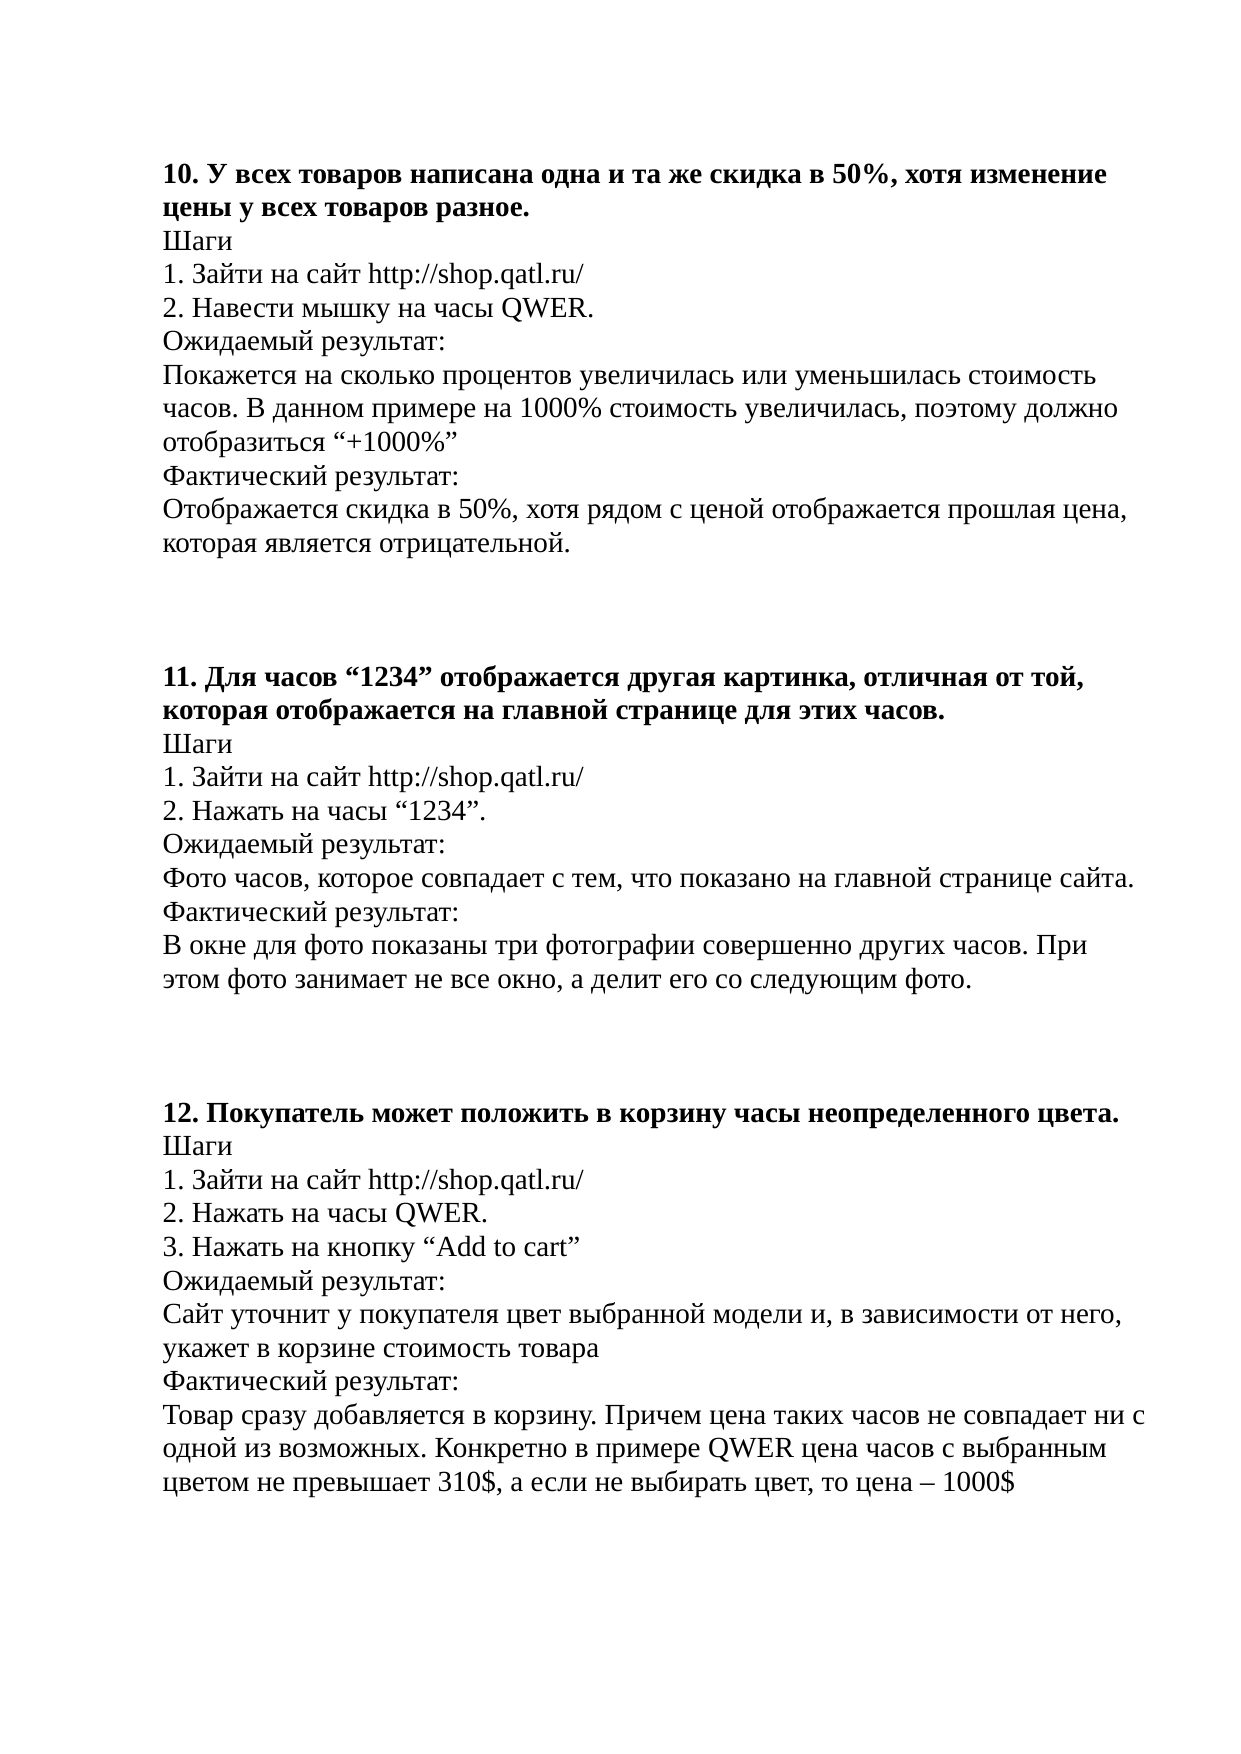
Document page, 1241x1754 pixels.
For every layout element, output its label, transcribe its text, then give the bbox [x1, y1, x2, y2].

text 1. Зайти на сайт http://shop.qatl.ru/ [162, 256, 1152, 290]
text 2. Нажать на часы QWER. [162, 1196, 1152, 1229]
text Фактический результат: [162, 1363, 1152, 1397]
text Товар сразу добавляется в корзину. Причем цена таких часов не совпадает ни с одной из возможных. Конкретно в примере QWER цена часов с выбранным цветом не превышает 310$, а если не выбирать цвет, то цена – 1000$ [162, 1397, 1152, 1497]
text 2. Нажать на часы “1234”. [162, 793, 1152, 827]
text 11. Для часов “1234” отображается другая картинка, отличная от той, которая отображается на главной странице для этих часов. [162, 659, 1152, 726]
text 1. Зайти на сайт http://shop.qatl.ru/ [162, 1162, 1152, 1196]
text 3. Нажать на кнопку “Add to cart” [162, 1229, 1152, 1263]
text Сайт уточнит у покупателя цвет выбранной модели и, в зависимости от него, укажет в корзине стоимость товара [162, 1296, 1152, 1363]
text Ожидаемый результат: [162, 827, 1152, 860]
text Фактический результат: [162, 894, 1152, 927]
text Ожидаемый результат: [162, 1263, 1152, 1296]
text Шаги [162, 726, 1152, 759]
text В окне для фото показаны три фотографии совершенно других часов. При этом фото занимает не все окно, а делит его со следующим фото. [162, 927, 1152, 994]
text 10. У всех товаров написана одна и та же скидка в 50%, хотя изменение цены у всех товаров разное. [162, 156, 1152, 223]
text Шаги [162, 1128, 1152, 1162]
text Фактический результат: [162, 458, 1152, 491]
text Покажется на сколько процентов увеличилась или уменьшилась стоимость часов. В данном примере на 1000% стоимость увеличилась, поэтому должно отобразиться “+1000%” [162, 357, 1152, 458]
text Отображается скидка в 50%, хотя рядом с ценой отображается прошлая цена, которая является отрицательной. [162, 491, 1152, 558]
text 12. Покупатель может положить в корзину часы неопределенного цвета. [162, 1095, 1152, 1128]
text 1. Зайти на сайт http://shop.qatl.ru/ [162, 759, 1152, 793]
text 2. Навести мышку на часы QWER. [162, 290, 1152, 323]
text Фото часов, которое совпадает с тем, что показано на главной странице сайта. [162, 860, 1152, 894]
text Ожидаемый результат: [162, 323, 1152, 357]
text Шаги [162, 223, 1152, 256]
